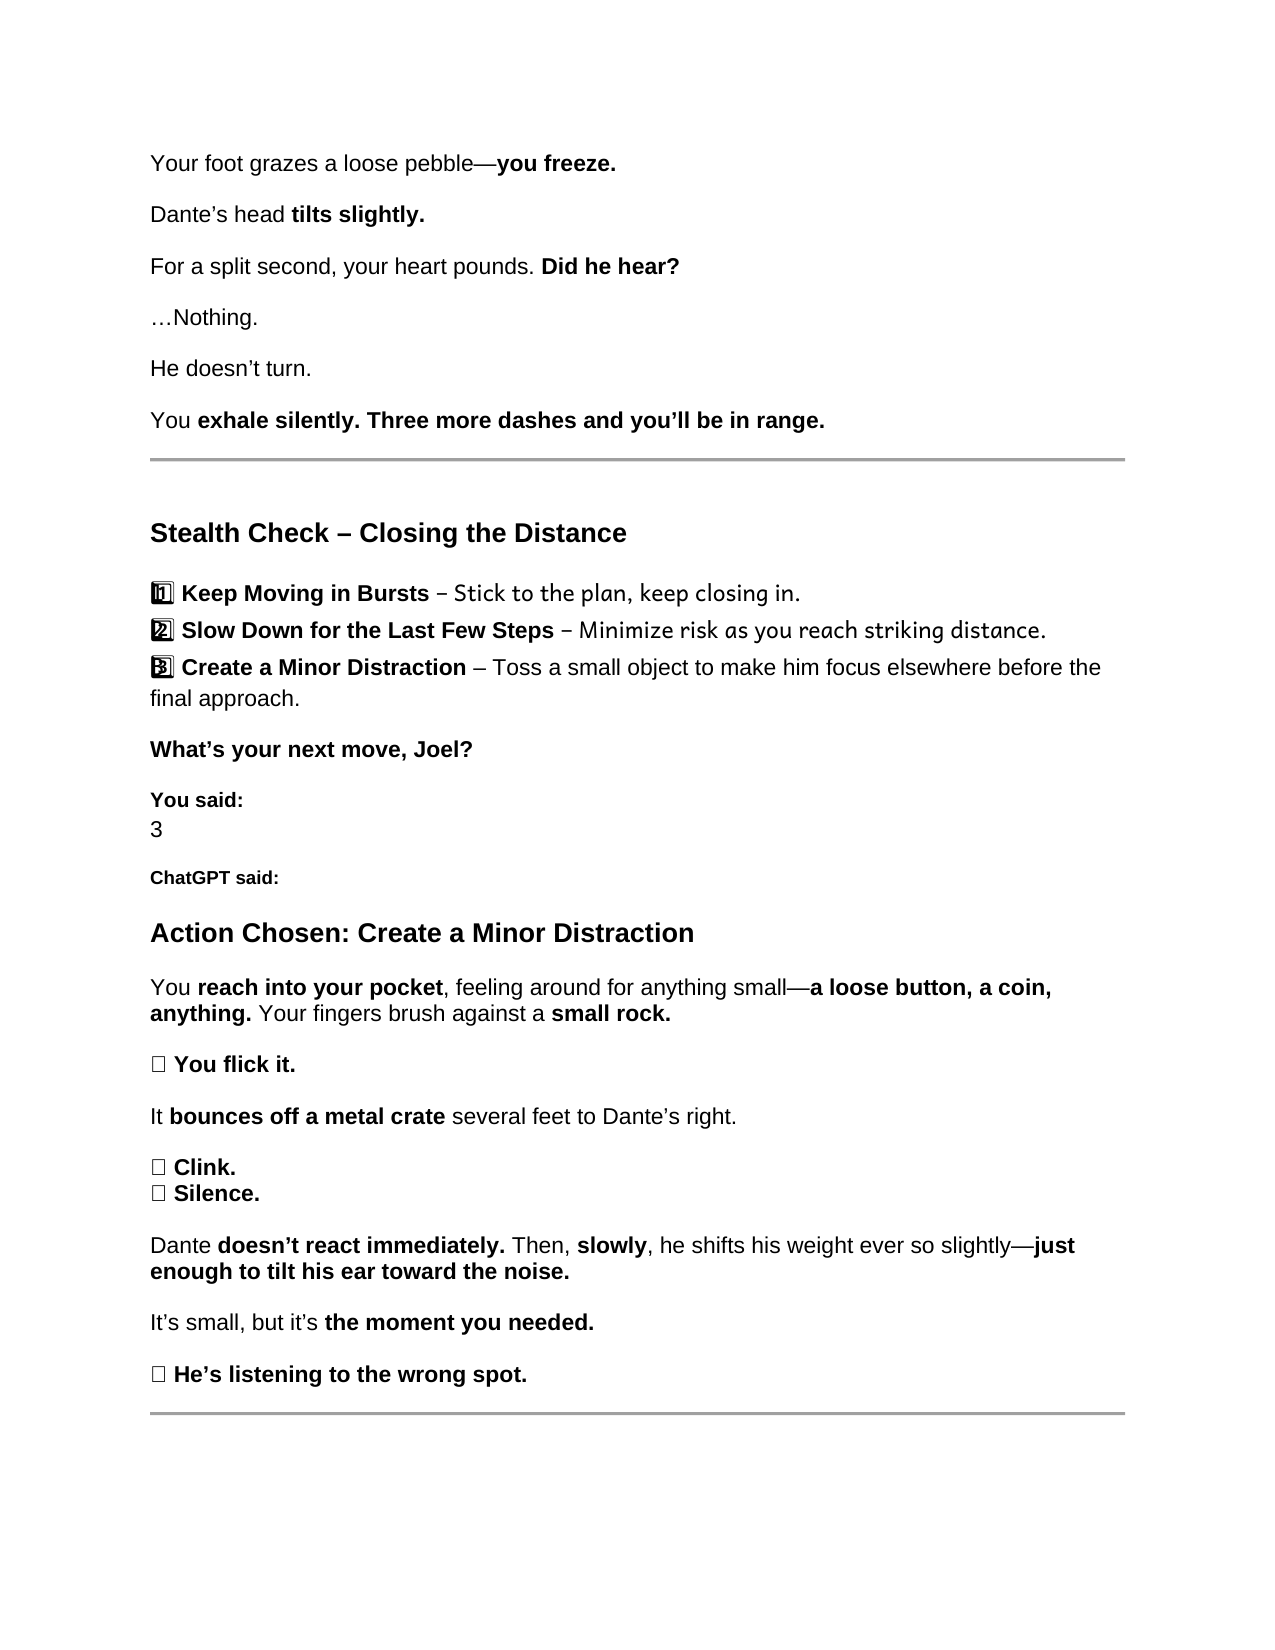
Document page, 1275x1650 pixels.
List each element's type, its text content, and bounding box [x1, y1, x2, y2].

text For a split second, your heart pounds. Did he hear? [150, 253, 1125, 279]
text Dante’s head tilts slightly. [150, 201, 1125, 228]
text You exhale silently. Three more dashes and you’ll be in range. [150, 407, 1125, 433]
text He doesn’t turn. [150, 355, 1125, 382]
text You reach into your pocket, feeling around for anything small—a loose button, a coin, anything. Your fingers brush against a small rock. [150, 973, 1125, 1026]
text It’s small, but it’s the moment you needed. [150, 1309, 1125, 1336]
text 🔹 Clink. 🔹 Silence. [150, 1154, 1125, 1207]
subtitle You said: [150, 787, 1125, 811]
text 1️⃣ Keep Moving in Bursts – Stick to the plan, keep closing in. 2️⃣ Slow Down for the Last Few Steps – Minimize risk as you reach striking distance. 3️⃣ Create a Minor Distraction – Toss a small object to make him focus elsewhere before the final approach. [150, 574, 1125, 711]
text What’s your next move, Joel? [150, 736, 1125, 762]
text 3 [150, 816, 1125, 842]
text Your foot grazes a loose pebble—you freeze. [150, 150, 1125, 176]
text 💨 You flick it. [150, 1051, 1125, 1078]
subtitle Action Chosen: Create a Minor Distraction [150, 917, 1125, 948]
text 💀 He’s listening to the wrong spot. [150, 1361, 1125, 1387]
text It bounces off a metal crate several feet to Dante’s right. [150, 1103, 1125, 1129]
subtitle ChatGPT said: [150, 867, 1125, 888]
subtitle Stealth Check – Closing the Distance [150, 517, 1125, 549]
text Dante doesn’t react immediately. Then, slowly, he shifts his weight ever so slightly—just enough to tilt his ear toward the noise. [150, 1232, 1125, 1284]
text …Nothing. [150, 304, 1125, 330]
